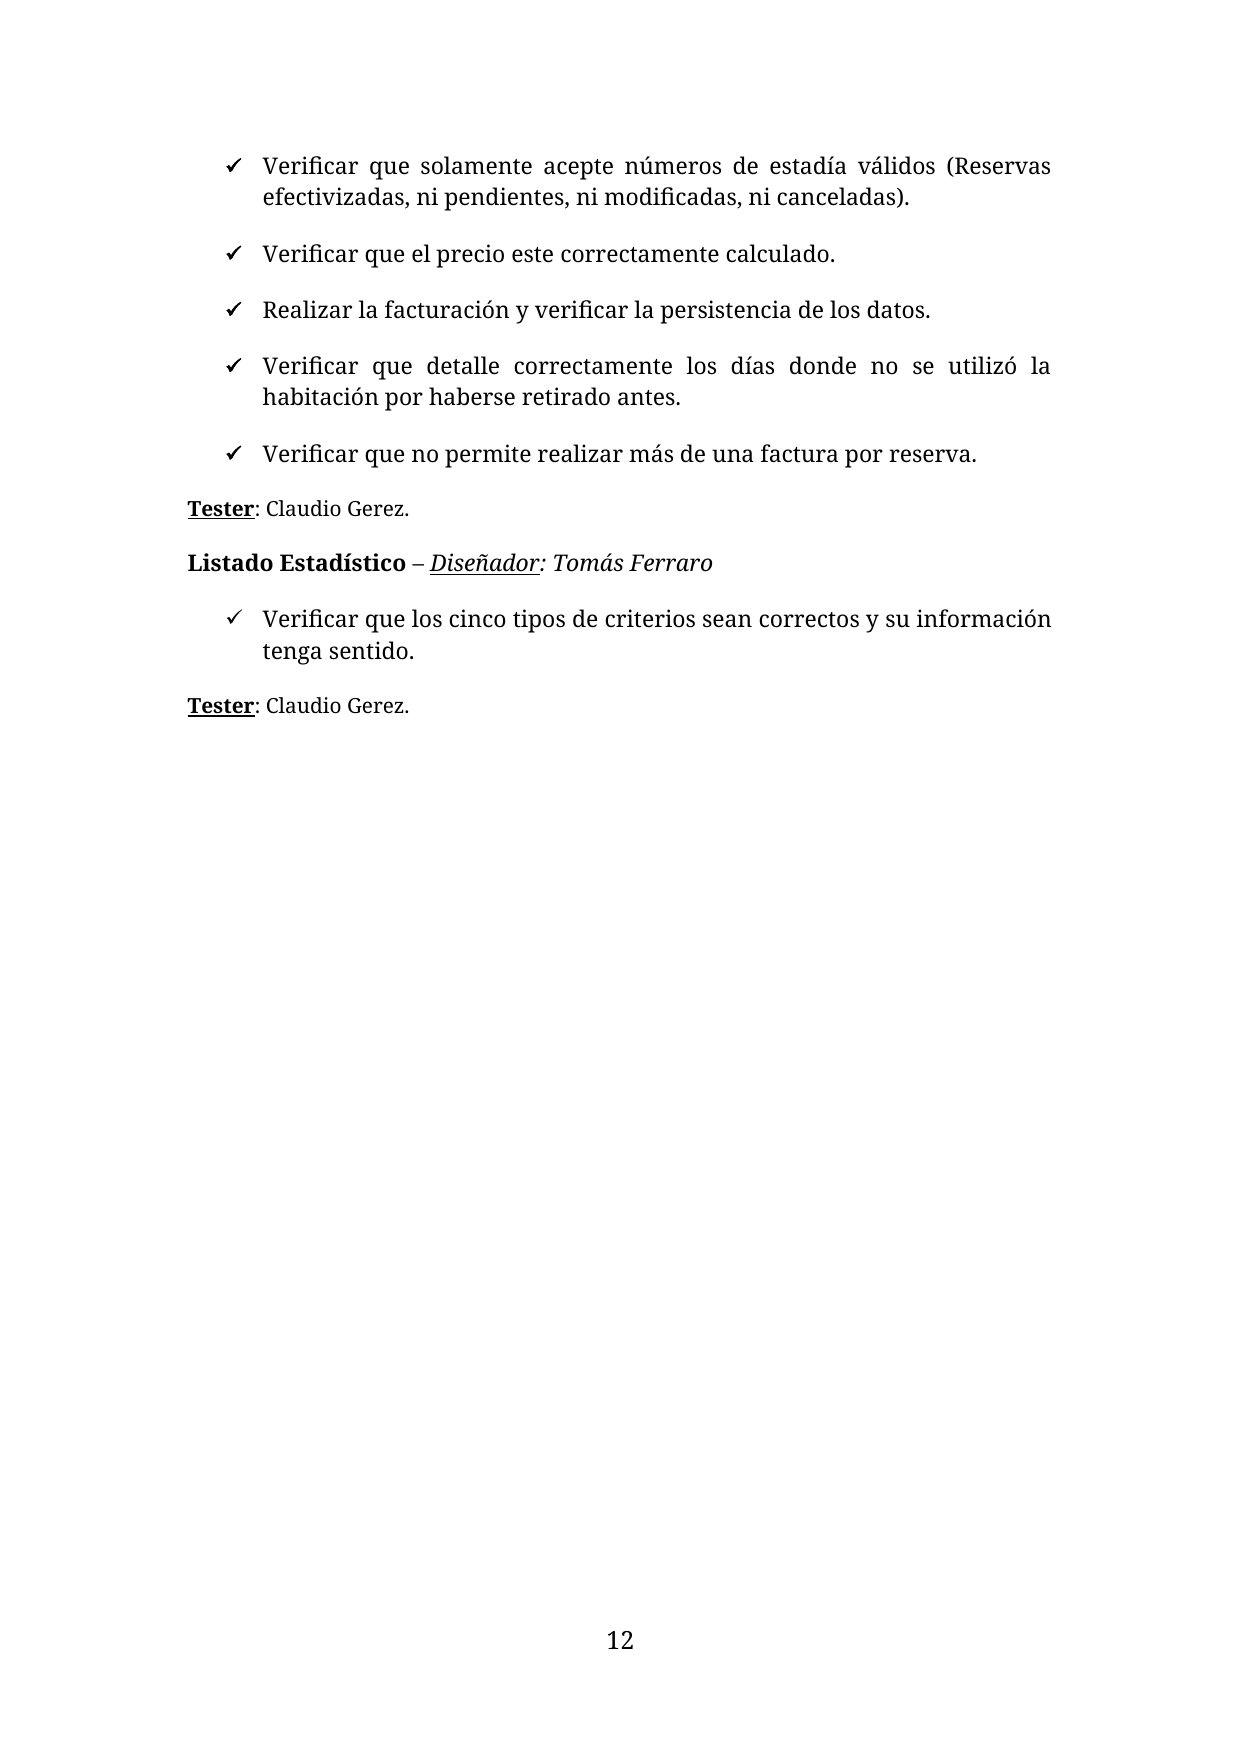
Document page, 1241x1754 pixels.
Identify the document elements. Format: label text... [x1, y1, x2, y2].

list Verificar que no permite realizar más de una factura por reserva. [225, 437, 1053, 469]
list Verificar que detalle correctamente los días donde no se utilizó la habitación por haberse retirado antes. [225, 350, 1053, 412]
list Verificar que el precio este correctamente calculado. [225, 237, 1053, 269]
text Tester: Claudio Gerez. [187, 494, 1053, 522]
text Tester: Claudio Gerez. [187, 691, 1053, 719]
list Realizar la facturación y verificar la persistencia de los datos. [225, 294, 1053, 325]
list Verificar que solamente acepte números de estadía válidos (Reservas efectivizadas, ni pendientes, ni modificadas, ni canceladas). [225, 150, 1053, 212]
text Listado Estadístico – Diseñador: Tomás Ferraro [187, 547, 1053, 578]
list Verificar que los cinco tipos de criterios sean correctos y su información tenga sentido. [225, 603, 1053, 666]
